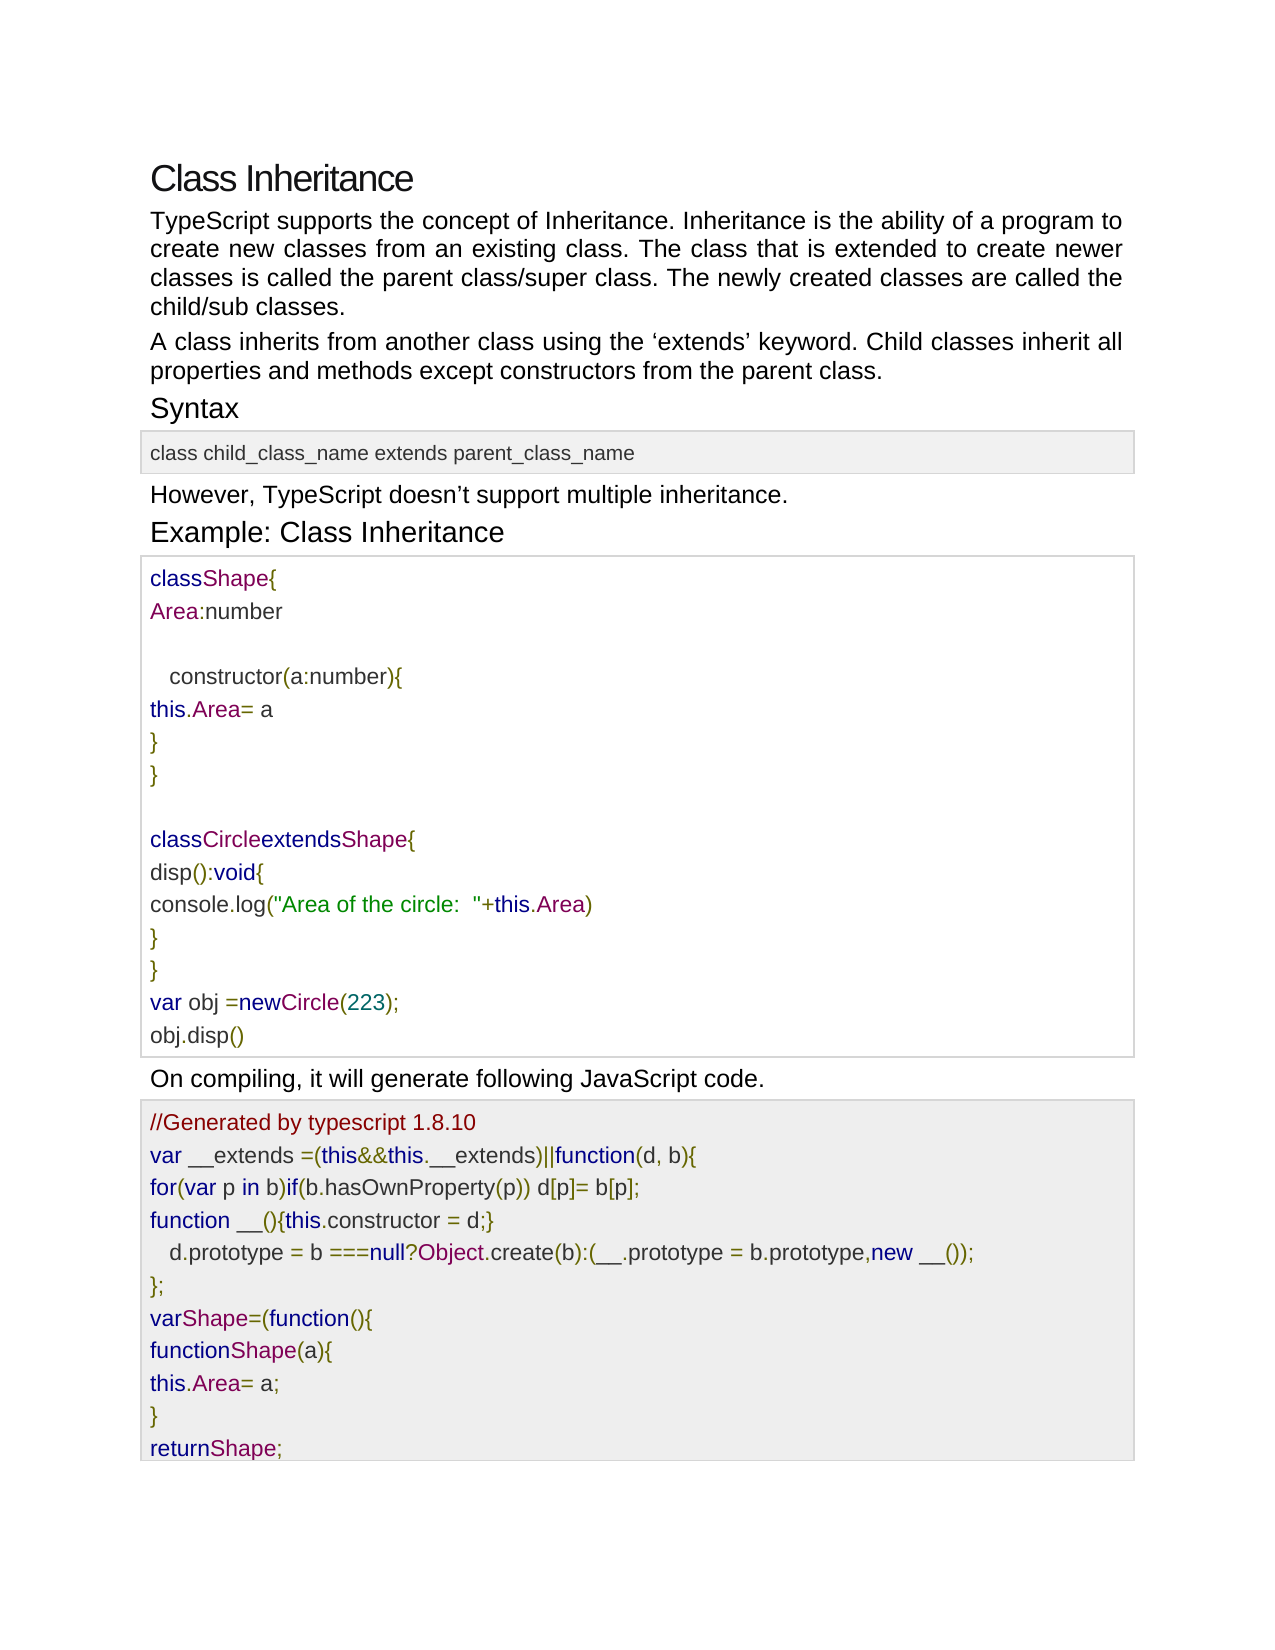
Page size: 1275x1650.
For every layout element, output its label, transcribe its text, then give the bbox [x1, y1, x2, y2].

text }; [142, 1262, 1133, 1295]
text Area:number [142, 588, 1133, 620]
text TypeScript supports the concept of Inheritance. Inheritance is the ability of a program to create new classes from an existing class. The class that is extended to create newer classes is called the parent class/super class. The newly created classes are called the child/sub classes. [150, 206, 1125, 321]
text varShape=(function(){ [142, 1295, 1133, 1327]
text //Generated by typescript 1.8.10 [142, 1101, 1133, 1132]
text var obj =newCircle(223); [142, 979, 1133, 1012]
text class child_class_name extends parent_class_name [142, 432, 1133, 473]
text } [142, 1392, 1133, 1425]
text returnShape; [142, 1425, 1133, 1460]
text this.Area= a; [142, 1360, 1133, 1392]
text console.log("Area of the circle: "+this.Area) [142, 881, 1133, 914]
text Class Inheritance [150, 156, 1125, 199]
text However, TypeScript doesn’t support multiple inheritance. [150, 480, 1125, 509]
text Syntax [150, 391, 1125, 424]
text classCircleextendsShape{ [142, 816, 1133, 849]
text constructor(a:number){ [142, 653, 1133, 686]
text obj.disp() [142, 1012, 1133, 1056]
text } [142, 914, 1133, 946]
text this.Area= a [142, 686, 1133, 718]
text A class inherits from another class using the ‘extends’ keyword. Child classes inherit all properties and methods except constructors from the parent class. [150, 327, 1125, 384]
text } [142, 751, 1133, 783]
text } [142, 946, 1133, 979]
text disp():void{ [142, 849, 1133, 881]
text function __(){this.constructor = d;} [142, 1197, 1133, 1229]
text } [142, 718, 1133, 751]
text On compiling, it will generate following JavaScript code. [150, 1064, 1125, 1093]
text classShape{ [142, 557, 1133, 588]
text var __extends =(this&&this.__extends)||function(d, b){ [142, 1132, 1133, 1164]
text Example: Class Inheritance [150, 515, 1125, 549]
text d.prototype = b ===null?Object.create(b):(__.prototype = b.prototype,new __()); [142, 1229, 1133, 1262]
text functionShape(a){ [142, 1327, 1133, 1360]
text for(var p in b)if(b.hasOwnProperty(p)) d[p]= b[p]; [142, 1164, 1133, 1197]
